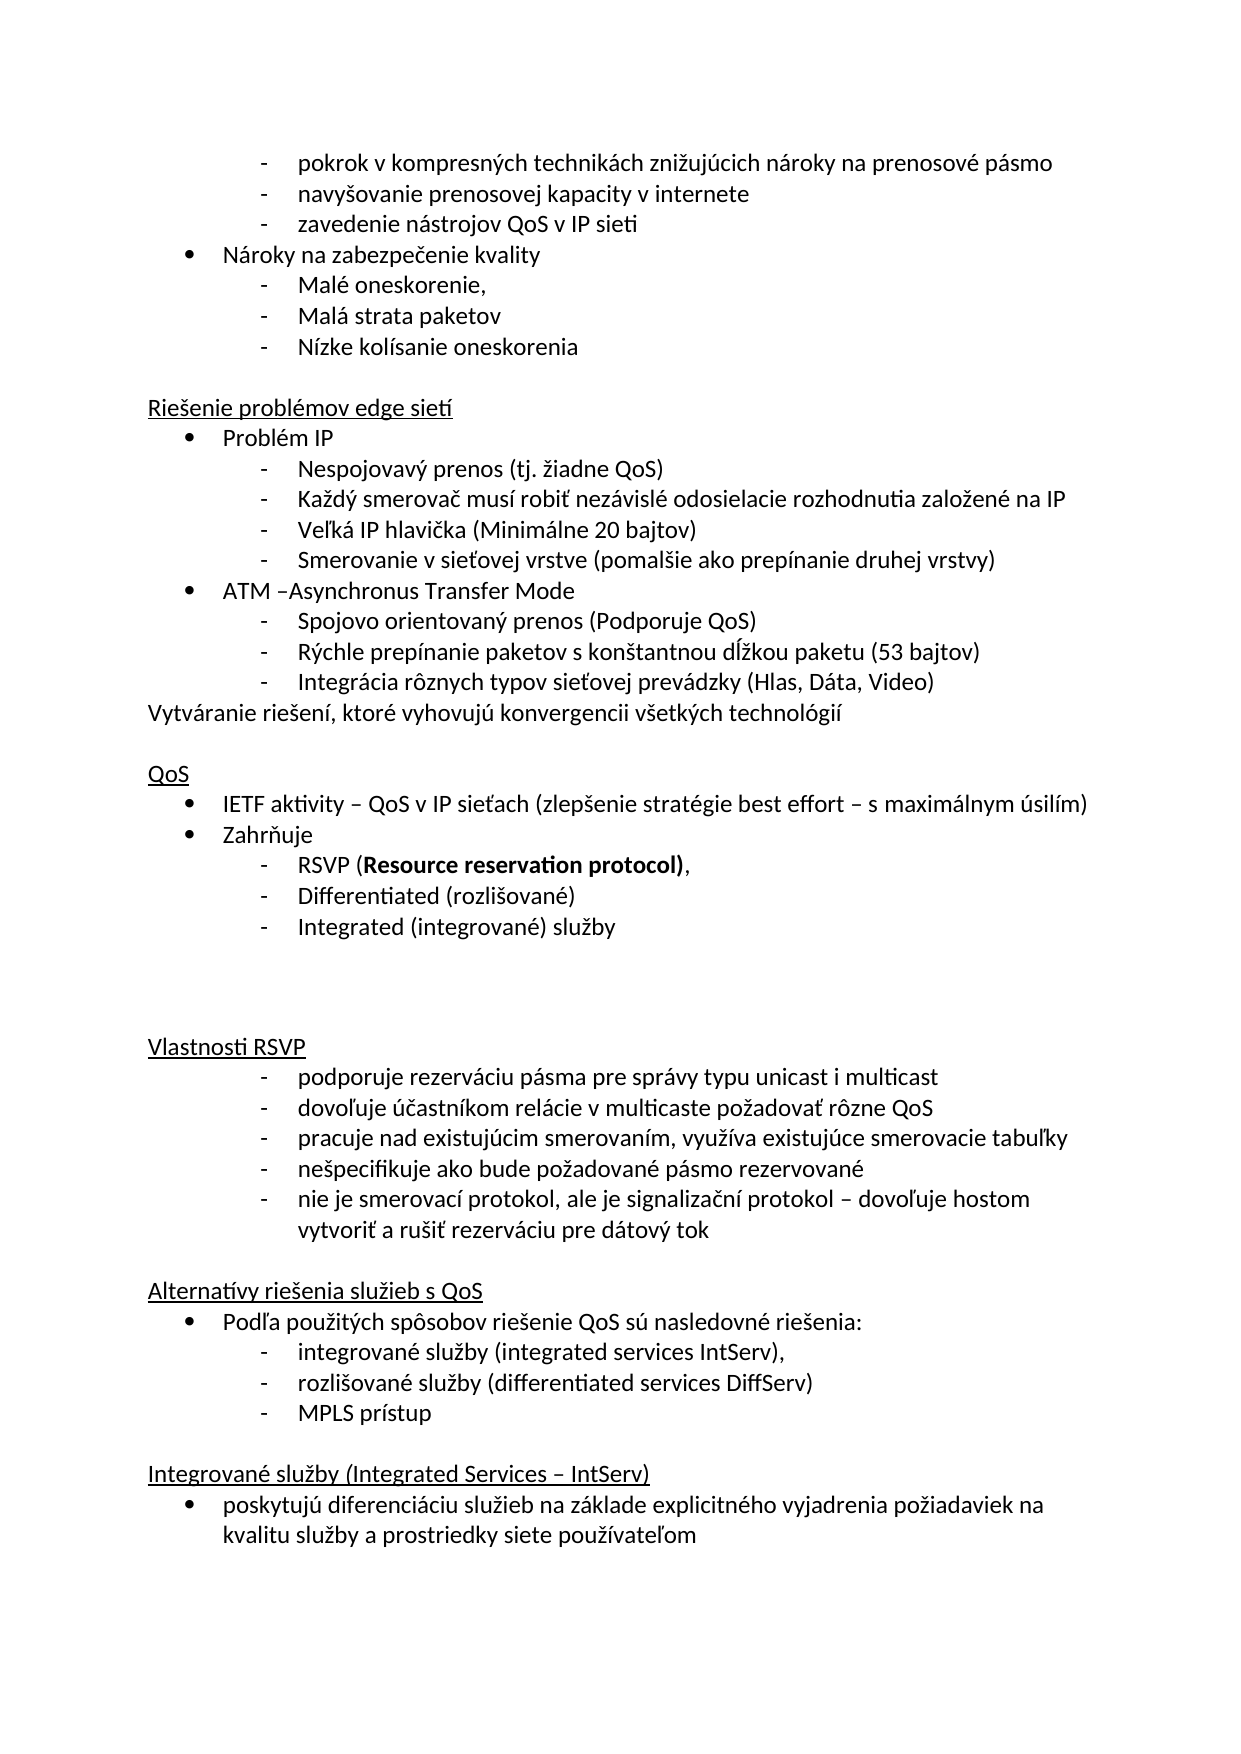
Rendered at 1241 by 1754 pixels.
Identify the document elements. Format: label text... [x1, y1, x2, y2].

list Podľa použitých spôsobov riešenie QoS sú nasledovné riešenia: [185, 1306, 1093, 1336]
list nie je smerovací protokol, ale je signalizační protokol – dovoľuje hostom vytvoriť a rušiť rezerváciu pre dátový tok [260, 1183, 1093, 1244]
list Každý smerovač musí robiť nezávislé odosielacie rozhodnutia založené na IP [260, 483, 1093, 514]
list Nízke kolísanie oneskorenia [260, 331, 1093, 361]
text Riešenie problémov edge sietí [148, 392, 1093, 422]
list pracuje nad existujúcim smerovaním, využíva existujúce smerovacie tabuľky [260, 1122, 1093, 1153]
list Zahrňuje [185, 819, 1093, 849]
list MPLS prístup [260, 1397, 1093, 1428]
list navyšovanie prenosovej kapacity v internete [260, 178, 1093, 209]
list Integrated (integrované) služby [260, 911, 1093, 941]
list Nespojovavý prenos (tj. žiadne QoS) [260, 453, 1093, 483]
list Nároky na zabezpečenie kvality [185, 239, 1093, 270]
list dovoľuje účastníkom relácie v multicaste požadovať rôzne QoS [260, 1092, 1093, 1122]
list Malé oneskorenie, [260, 270, 1093, 300]
text Vytváranie riešení, ktoré vyhovujú konvergencii všetkých technológií [148, 697, 1093, 727]
list podporuje rezerváciu pásma pre správy typu unicast i multicast [260, 1061, 1093, 1092]
list IETF aktivity – QoS v IP sieťach (zlepšenie stratégie best effort – s maximálnym úsilím) [185, 788, 1093, 819]
text QoS [148, 758, 1093, 788]
list Differentiated (rozlišované) [260, 880, 1093, 911]
list Rýchle prepínanie paketov s konštantnou dĺžkou paketu (53 bajtov) [260, 636, 1093, 666]
list Veľká IP hlavička (Minimálne 20 bajtov) [260, 514, 1093, 544]
list Malá strata paketov [260, 300, 1093, 331]
list ATM –Asynchronus Transfer Mode [185, 575, 1093, 605]
list Problém IP [185, 422, 1093, 453]
list Integrácia rôznych typov sieťovej prevádzky (Hlas, Dáta, Video) [260, 666, 1093, 697]
list nešpecifikuje ako bude požadované pásmo rezervované [260, 1153, 1093, 1183]
list Spojovo orientovaný prenos (Podporuje QoS) [260, 605, 1093, 636]
list RSVP (Resource reservation protocol), [260, 849, 1093, 880]
list rozlišované služby (differentiated services DiffServ) [260, 1367, 1093, 1397]
text Integrované služby (Integrated Services – IntServ) [148, 1458, 1093, 1489]
list poskytujú diferenciáciu služieb na základe explicitného vyjadrenia požiadaviek na kvalitu služby a prostriedky siete používateľom [185, 1489, 1093, 1550]
list pokrok v kompresných technikách znižujúcich nároky na prenosové pásmo [260, 148, 1093, 178]
list Smerovanie v sieťovej vrstve (pomalšie ako prepínanie druhej vrstvy) [260, 544, 1093, 575]
list zavedenie nástrojov QoS v IP sieti [260, 209, 1093, 239]
text Alternatívy riešenia služieb s QoS [148, 1275, 1093, 1306]
list integrované služby (integrated services IntServ), [260, 1336, 1093, 1367]
text Vlastnosti RSVP [148, 1031, 1093, 1061]
